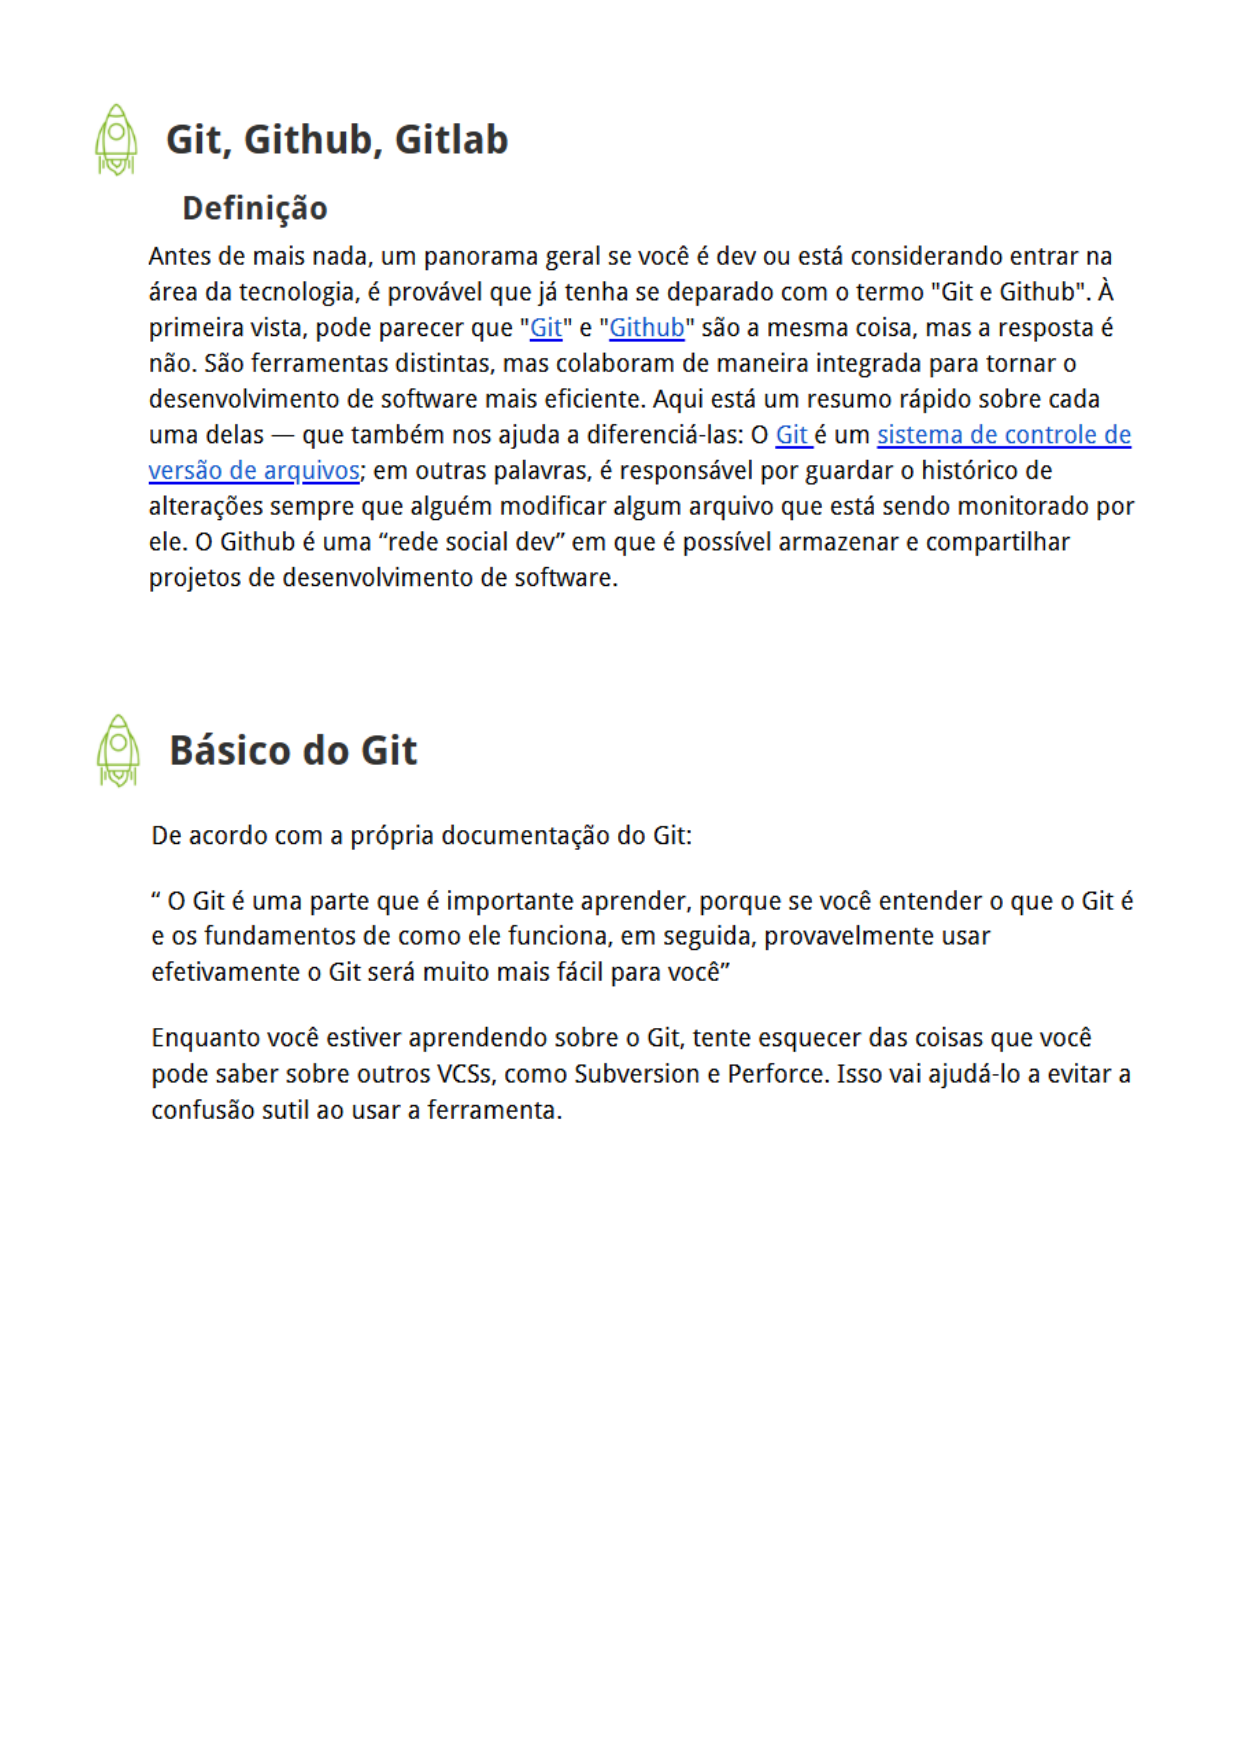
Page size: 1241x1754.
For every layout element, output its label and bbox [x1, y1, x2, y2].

picture [75, 75, 1144, 666]
picture [75, 684, 1166, 1225]
